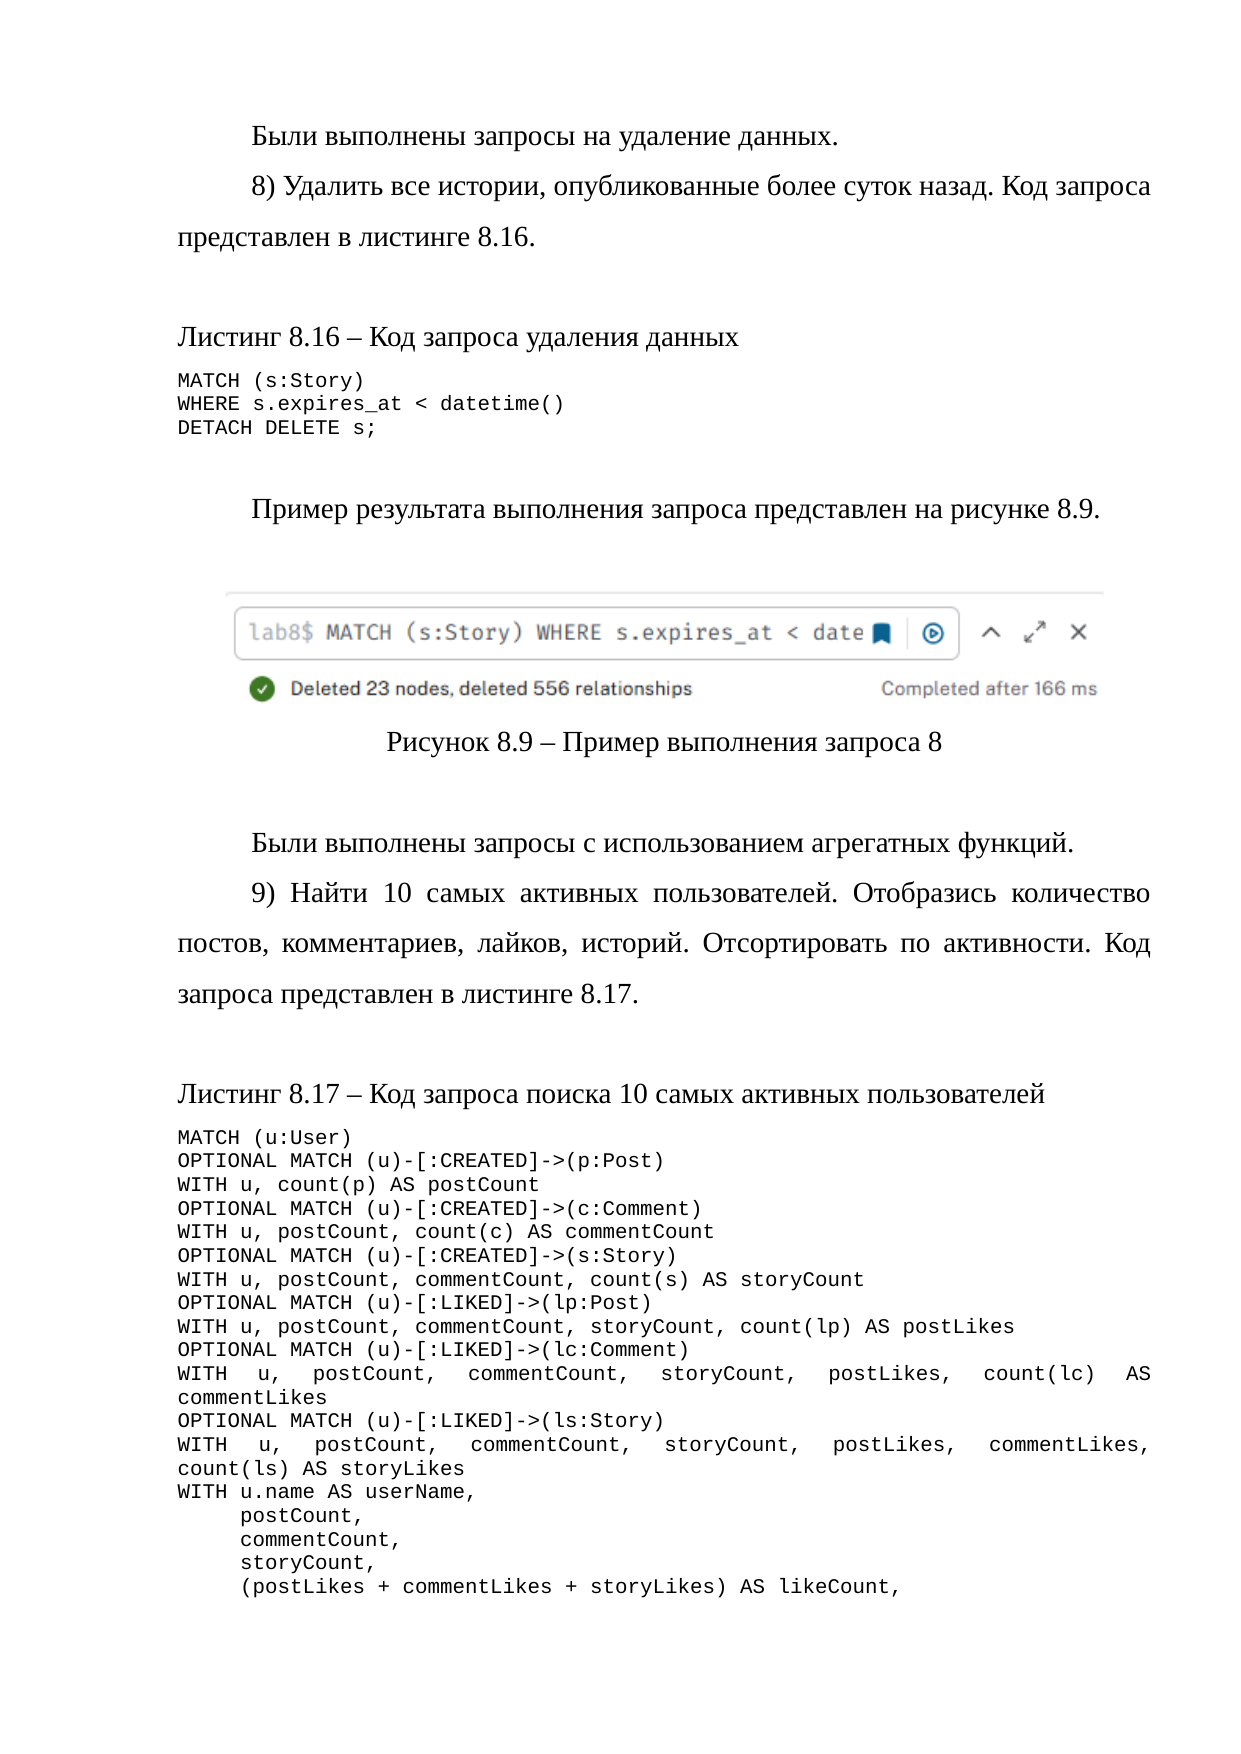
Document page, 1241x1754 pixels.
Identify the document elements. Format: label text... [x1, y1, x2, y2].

text 9) Найти 10 самых активных пользователей. Отобразись количество постов, комментариев, лайков, историй. Отсортировать по активности. Код запроса представлен в листинге 8.17. [177, 875, 1152, 1009]
text postCount, [177, 1505, 1152, 1529]
text OPTIONAL MATCH (u)-[:CREATED]->(s:Story) [177, 1245, 1152, 1268]
text OPTIONAL MATCH (u)-[:LIKED]->(lc:Comment) [177, 1339, 1152, 1363]
text Рисунок 8.9 – Пример выполнения запроса 8 [177, 724, 1152, 758]
text commentCount, [177, 1529, 1152, 1552]
text storyCount, [177, 1552, 1152, 1576]
text DETACH DELETE s; [177, 417, 1152, 441]
text (postLikes + commentLikes + storyLikes) AS likeCount, [177, 1576, 1152, 1599]
text Были выполнены запросы с использованием агрегатных функций. [177, 825, 1152, 858]
text WITH u.name AS userName, [177, 1481, 1152, 1505]
picture [225, 591, 1104, 708]
text 8) Удалить все истории, опубликованные более суток назад. Код запроса представлен в листинге 8.16. [177, 168, 1152, 252]
text WITH u, postCount, commentCount, count(s) AS storyCount [177, 1268, 1152, 1292]
text Были выполнены запросы на удаление данных. [177, 118, 1152, 152]
text OPTIONAL MATCH (u)-[:CREATED]->(p:Post) [177, 1150, 1152, 1174]
text OPTIONAL MATCH (u)-[:CREATED]->(c:Comment) [177, 1198, 1152, 1221]
text MATCH (u:User) [177, 1127, 1152, 1150]
text WITH u, postCount, commentCount, storyCount, postLikes, commentLikes, count(ls) AS storyLikes [177, 1434, 1152, 1481]
text WITH u, count(p) AS postCount [177, 1174, 1152, 1198]
text OPTIONAL MATCH (u)-[:LIKED]->(ls:Story) [177, 1410, 1152, 1434]
text WHERE s.expires_at < datetime() [177, 393, 1152, 417]
text OPTIONAL MATCH (u)-[:LIKED]->(lp:Post) [177, 1292, 1152, 1316]
text MATCH (s:Story) [177, 370, 1152, 393]
text Листинг 8.17 – Код запроса поиска 10 самых активных пользователей [177, 1076, 1152, 1110]
text WITH u, postCount, count(c) AS commentCount [177, 1221, 1152, 1245]
text Листинг 8.16 – Код запроса удаления данных [177, 319, 1152, 353]
text Пример результата выполнения запроса представлен на рисунке 8.9. [177, 491, 1152, 524]
text WITH u, postCount, commentCount, storyCount, count(lp) AS postLikes [177, 1316, 1152, 1339]
text WITH u, postCount, commentCount, storyCount, postLikes, count(lc) AS commentLikes [177, 1363, 1152, 1410]
